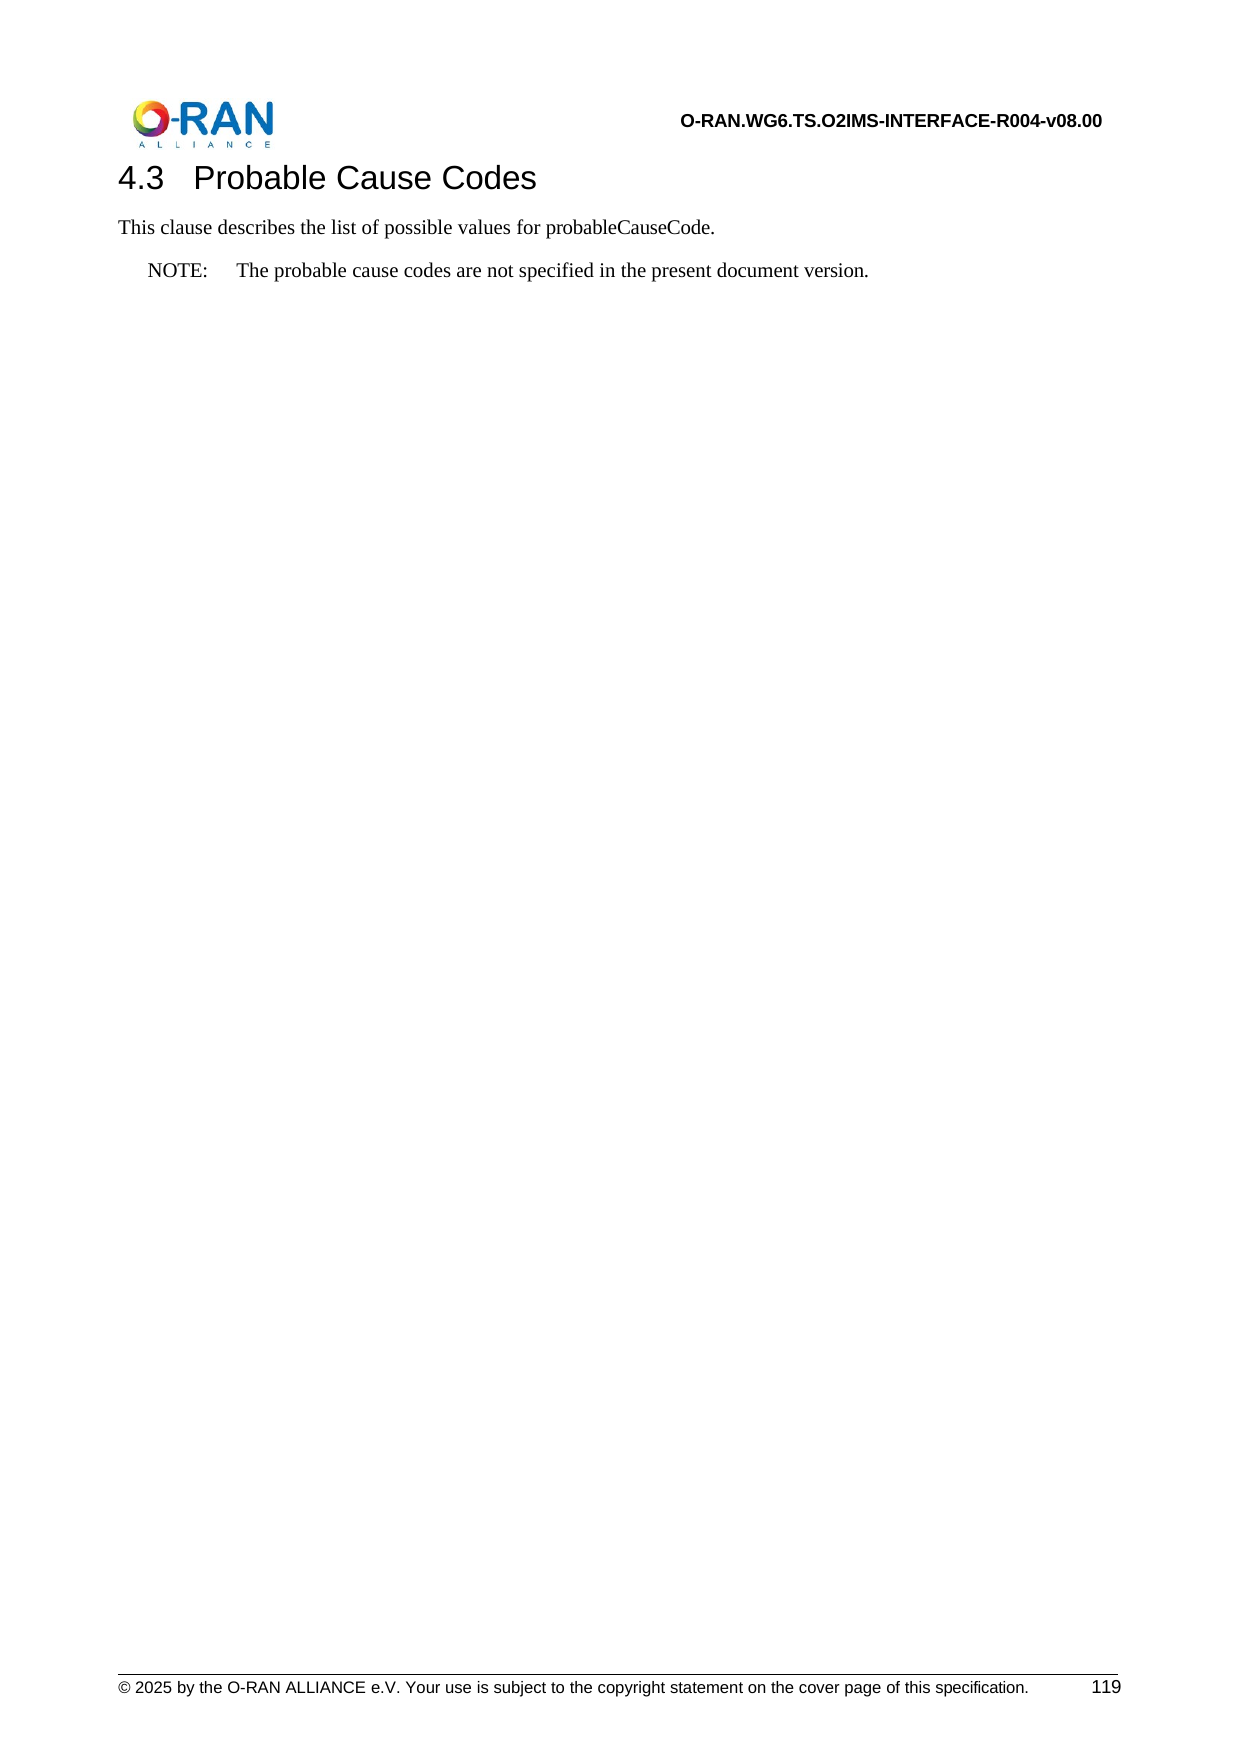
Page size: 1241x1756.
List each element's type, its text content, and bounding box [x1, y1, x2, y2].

text This clause describes the list of possible values for probableCauseCode. [118, 215, 1178, 239]
picture [130, 98, 276, 150]
text NOTE: The probable cause codes are not specified in the present document version. [147, 258, 1178, 282]
subtitle Probable Cause Codes [118, 158, 1178, 196]
